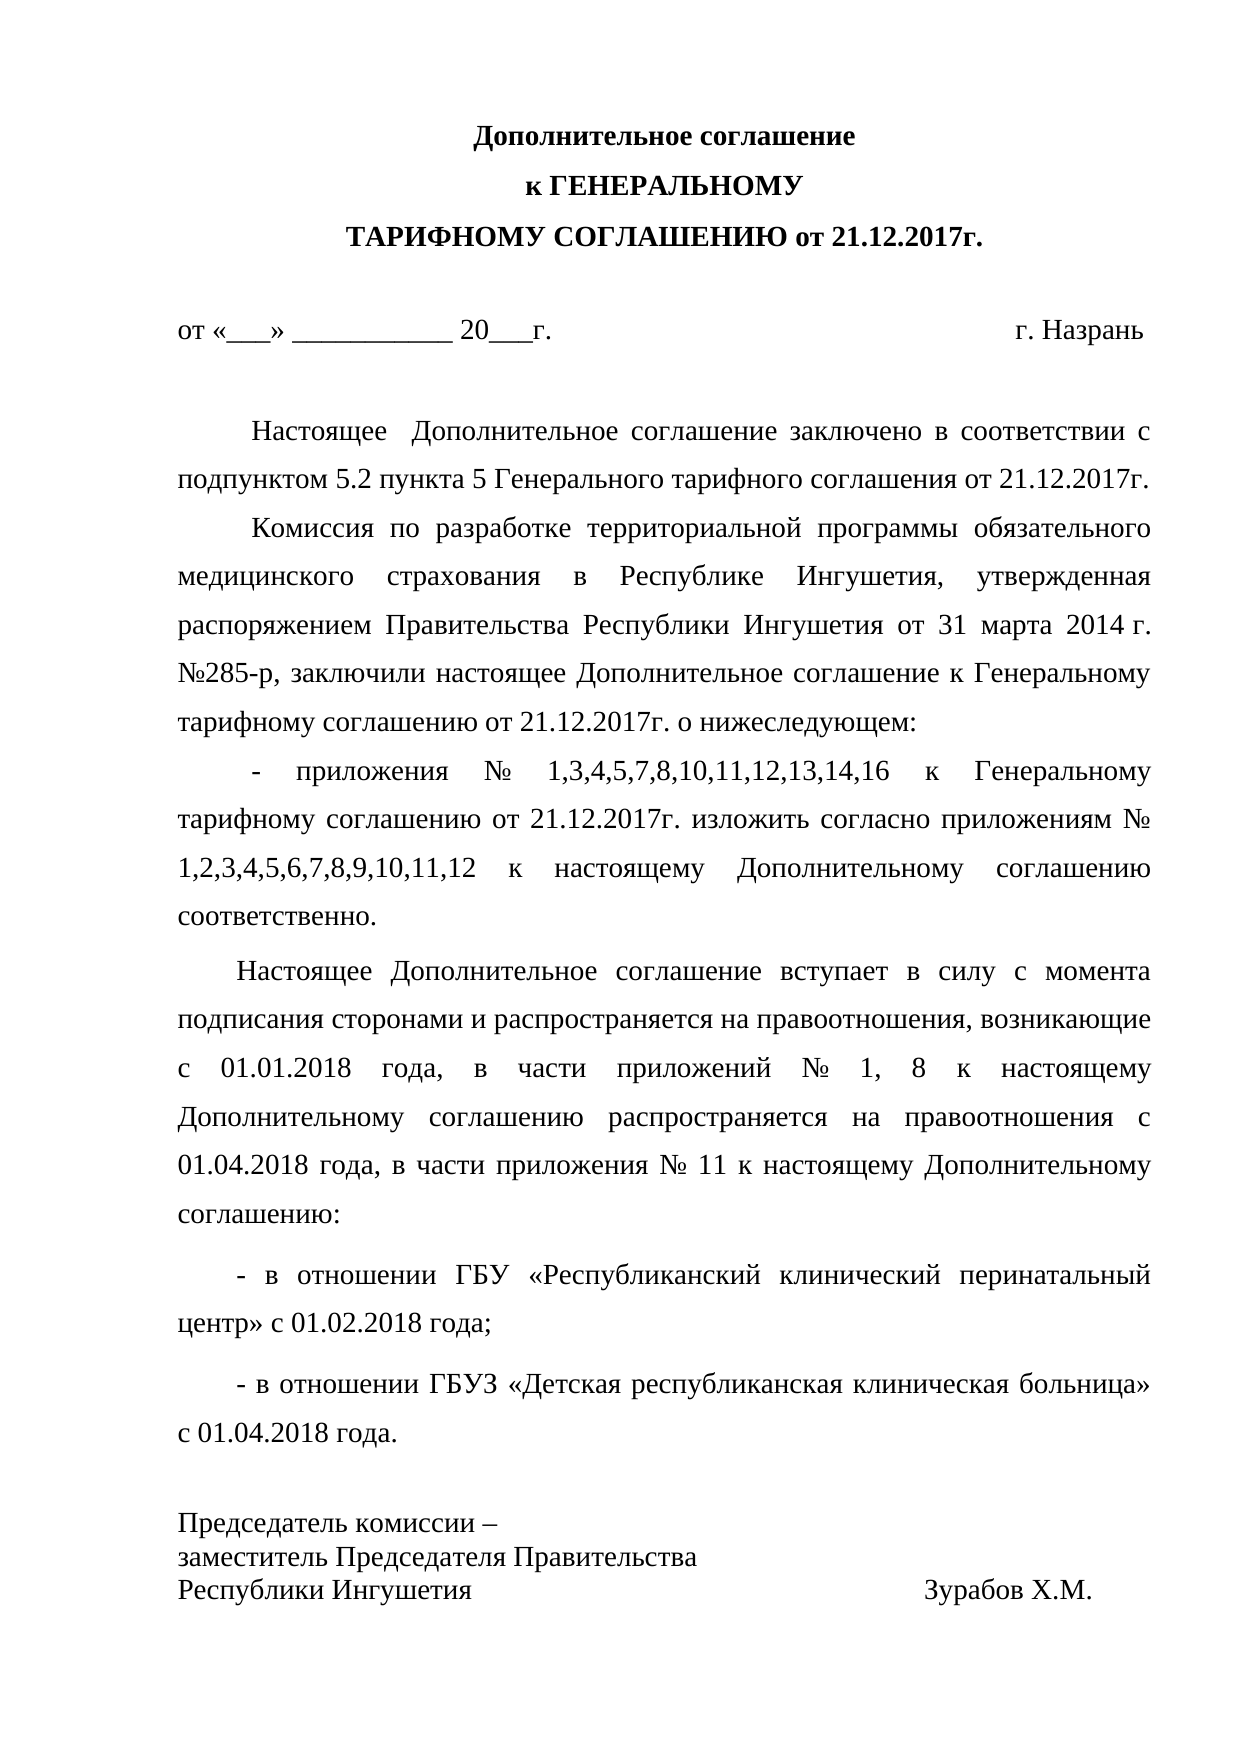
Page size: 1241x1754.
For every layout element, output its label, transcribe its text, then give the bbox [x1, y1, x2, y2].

text от «___» ___________ 20___г. г. Назрань [177, 312, 1152, 346]
title к ГЕНЕРАЛЬНОМУ [177, 168, 1152, 202]
title Дополнительное соглашение [177, 118, 1152, 152]
text - приложения № 1,3,4,5,7,8,10,11,12,13,14,16 к Генеральному тарифному соглашению от 21.12.2017г. изложить согласно приложениям № 1,2,3,4,5,6,7,8,9,10,11,12 к настоящему Дополнительному соглашению соответственно. [177, 753, 1152, 932]
text Настоящее Дополнительное соглашение заключено в соответствии с подпунктом 5.2 пункта 5 Генерального тарифного соглашения от 21.12.2017г. [177, 413, 1152, 495]
text Комиссия по разработке территориальной программы обязательного медицинского страхования в Республике Ингушетия, утвержденная распоряжением Правительства Республики Ингушетия от 31 марта 2014 г. №285-р, заключили настоящее Дополнительное соглашение к Генеральному тарифному соглашению от 21.12.2017г. о нижеследующем: [177, 510, 1152, 738]
text Республики Ингушетия Зурабов Х.М. [177, 1572, 1152, 1606]
text заместитель Председателя Правительства [177, 1539, 1152, 1572]
text Настоящее Дополнительное соглашение вступает в силу с момента подписания сторонами и распространяется на правоотношения, возникающие с 01.01.2018 года, в части приложений № 1, 8 к настоящему Дополнительному соглашению распространяется на правоотношения с 01.04.2018 года, в части приложения № 11 к настоящему Дополнительному соглашению: [177, 953, 1152, 1229]
text - в отношении ГБУ «Республиканский клинический перинатальный центр» с 01.02.2018 года; [177, 1257, 1152, 1339]
text - в отношении ГБУЗ «Детская республиканская клиническая больница» с 01.04.2018 года. [177, 1366, 1152, 1448]
text Председатель комиссии – [177, 1505, 1152, 1539]
title ТАРИФНОМУ СОГЛАШЕНИЮ от 21.12.2017г. [177, 219, 1152, 252]
